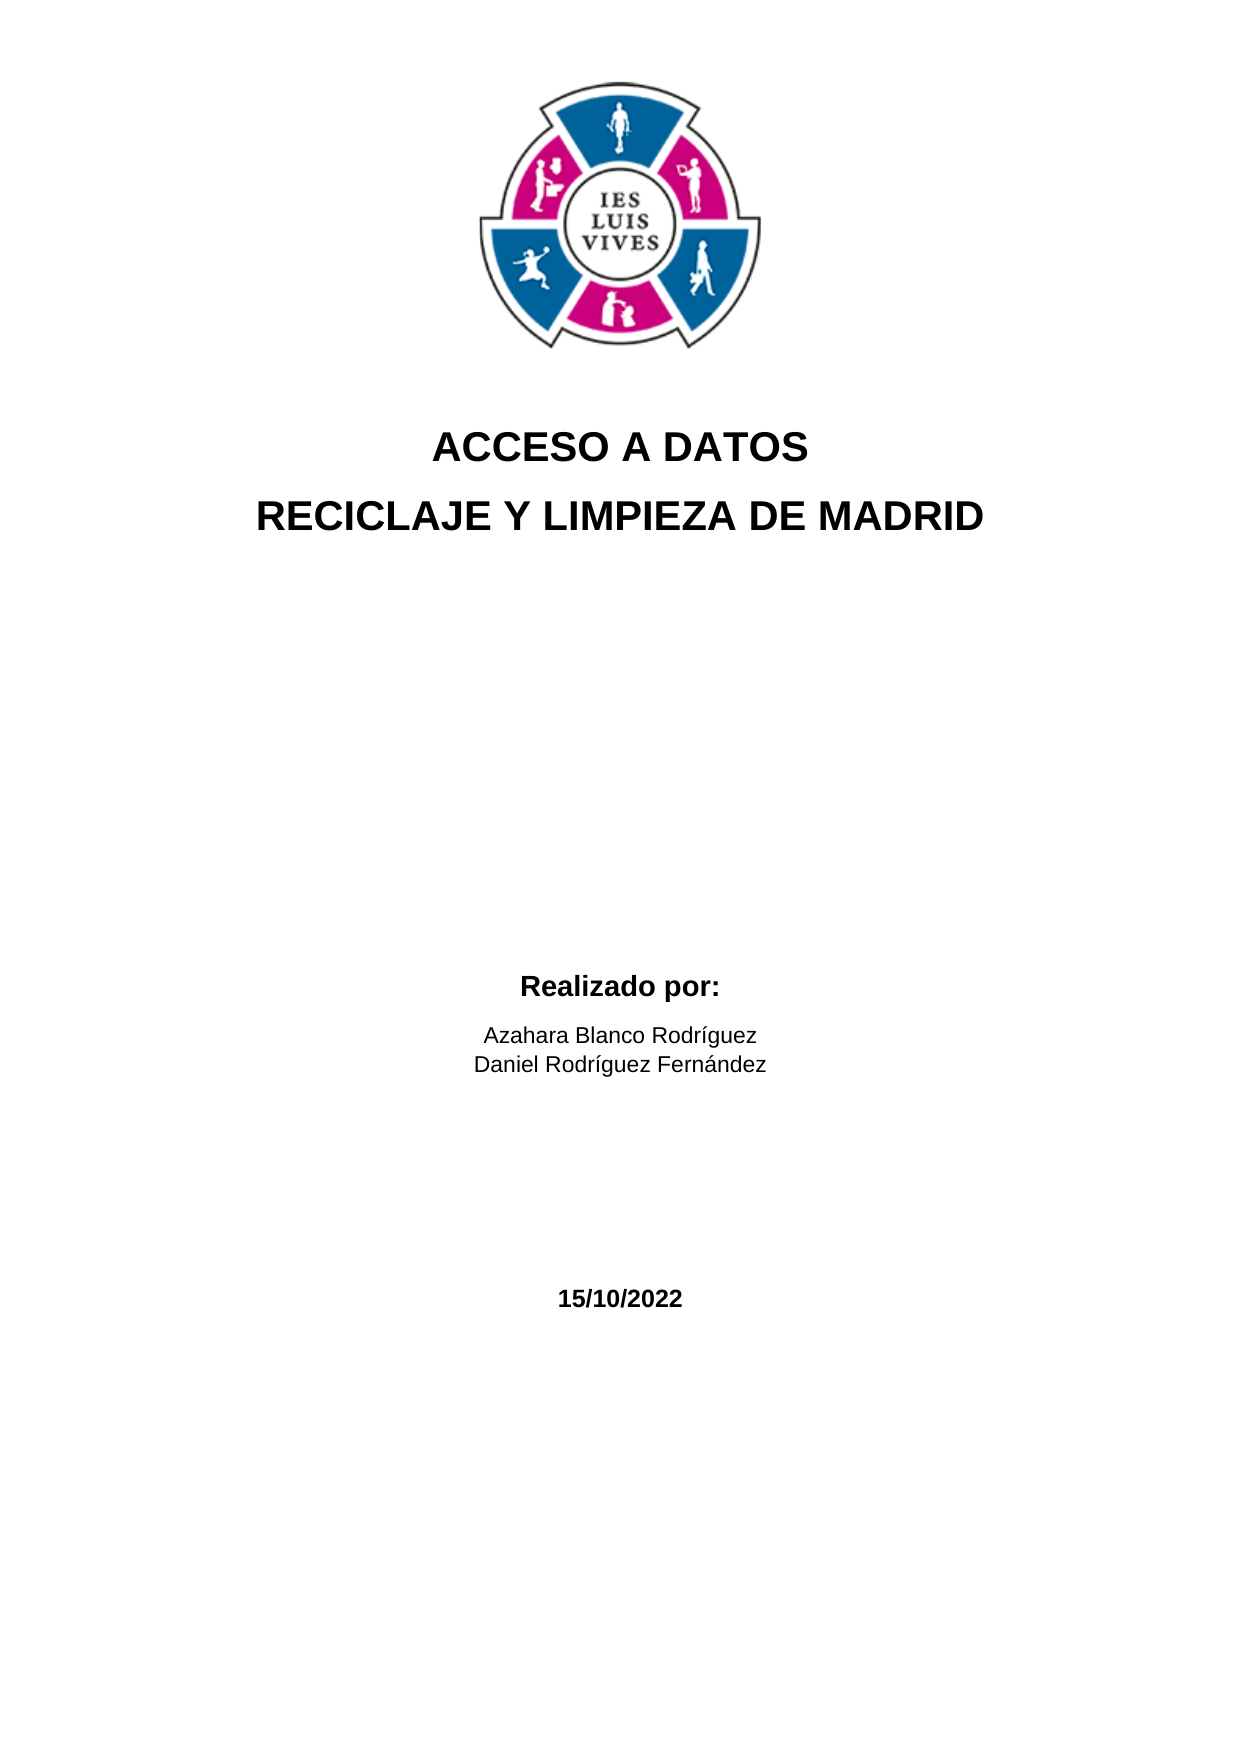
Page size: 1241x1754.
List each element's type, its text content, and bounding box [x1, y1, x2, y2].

picture [479, 75, 761, 357]
text Azahara Blanco Rodríguez [75, 1022, 1165, 1049]
text RECICLAJE Y LIMPIEZA DE MADRID [75, 491, 1165, 539]
text Realizado por: [75, 969, 1165, 1003]
text ACCESO A DATOS [75, 423, 1165, 471]
text 15/10/2022 [75, 1284, 1165, 1313]
text Daniel Rodríguez Fernández [75, 1051, 1165, 1077]
